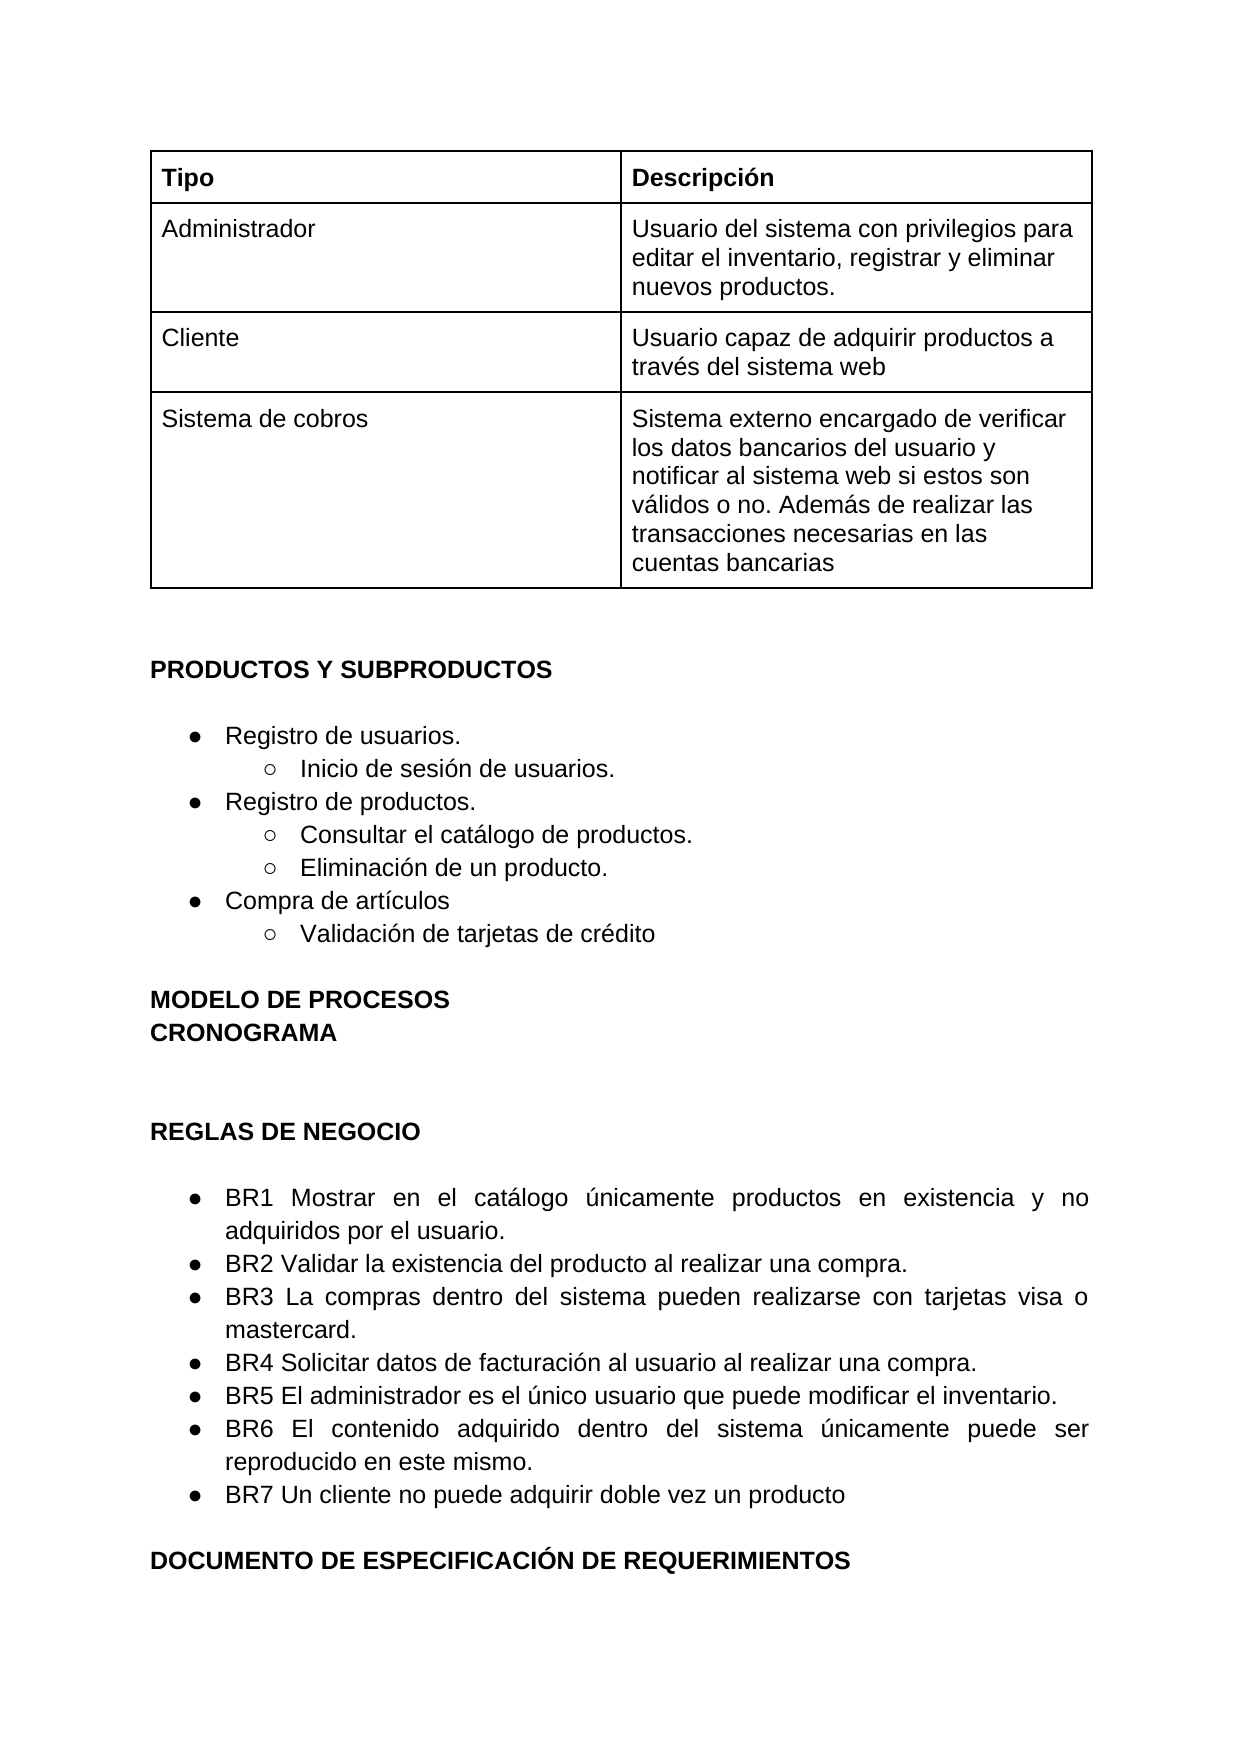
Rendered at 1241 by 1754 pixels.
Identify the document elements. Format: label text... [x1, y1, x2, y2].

list BR7 Un cliente no puede adquirir doble vez un producto [187, 1480, 1090, 1509]
list BR4 Solicitar datos de facturación al usuario al realizar una compra. [187, 1348, 1090, 1377]
table_header Descripción [622, 152, 1091, 202]
text PRODUCTOS Y SUBPRODUCTOS [150, 655, 1090, 683]
list BR6 El contenido adquirido dentro del sistema únicamente puede ser reproducido en este mismo. [187, 1414, 1090, 1476]
list Registro de productos. [187, 787, 1090, 816]
list Inicio de sesión de usuarios. [262, 754, 1090, 783]
list BR5 El administrador es el único usuario que puede modificar el inventario. [187, 1381, 1090, 1410]
list BR3 La compras dentro del sistema pueden realizarse con tarjetas visa o mastercard. [187, 1282, 1090, 1344]
text REGLAS DE NEGOCIO [150, 1117, 1090, 1146]
list BR1 Mostrar en el catálogo únicamente productos en existencia y no adquiridos por el usuario. [187, 1183, 1090, 1245]
list Registro de usuarios. [187, 721, 1090, 749]
table_cell Usuario capaz de adquirir productos a través del sistema web [622, 313, 1091, 391]
text CRONOGRAMA [150, 1018, 1090, 1047]
table_cell Cliente [152, 313, 620, 391]
table_header Tipo [152, 152, 620, 202]
list Validación de tarjetas de crédito [262, 919, 1090, 948]
list Eliminación de un producto. [262, 853, 1090, 882]
list Compra de artículos [187, 886, 1090, 915]
list Consultar el catálogo de productos. [262, 820, 1090, 849]
list BR2 Validar la existencia del producto al realizar una compra. [187, 1249, 1090, 1278]
table_cell Sistema externo encargado de verificar los datos bancarios del usuario y notificar al sistema web si estos son válidos o no. Además de realizar las transacciones necesarias en las cuentas bancarias [622, 393, 1091, 587]
table_cell Sistema de cobros [152, 393, 620, 587]
table_cell Administrador [152, 204, 620, 311]
text MODELO DE PROCESOS [150, 985, 1090, 1014]
table_cell Usuario del sistema con privilegios para editar el inventario, registrar y eliminar nuevos productos. [622, 204, 1091, 311]
text DOCUMENTO DE ESPECIFICACIÓN DE REQUERIMIENTOS [150, 1546, 1090, 1575]
